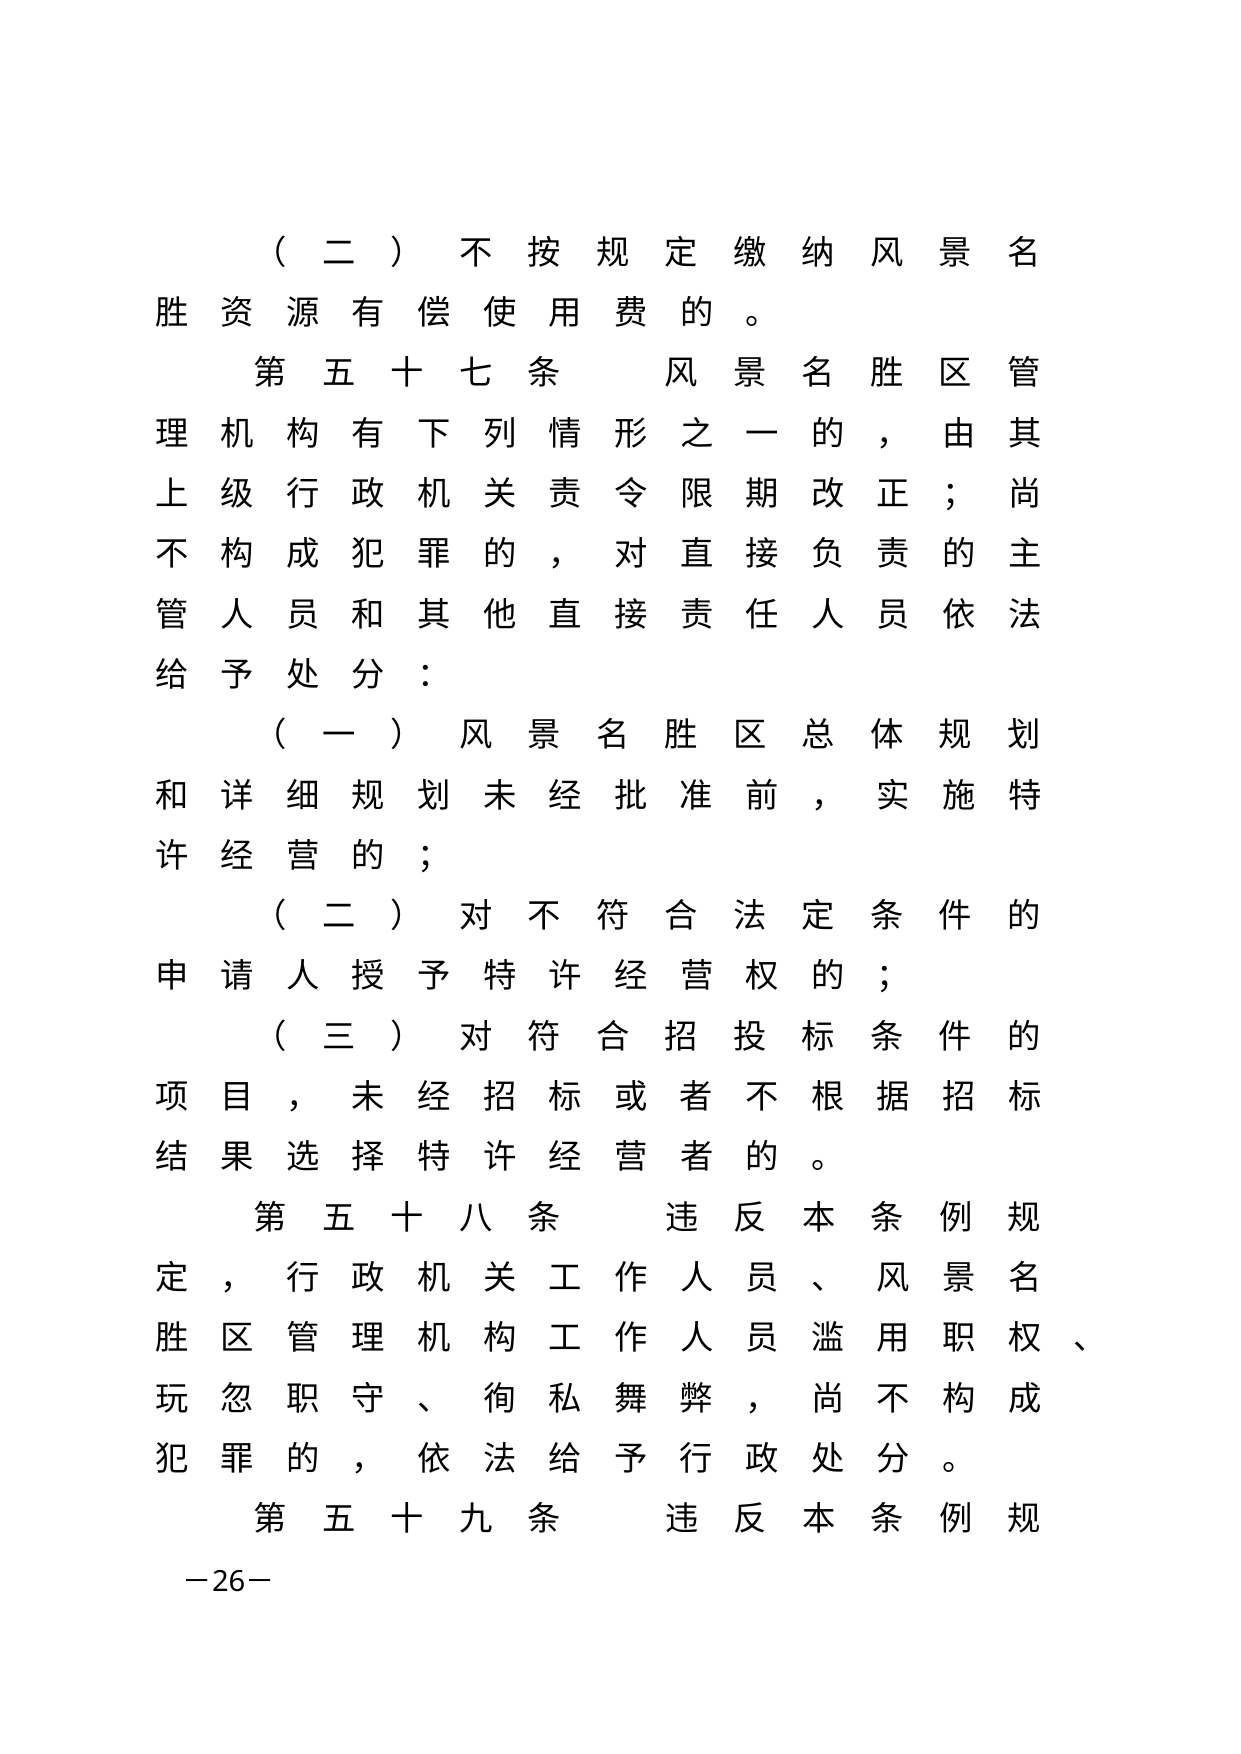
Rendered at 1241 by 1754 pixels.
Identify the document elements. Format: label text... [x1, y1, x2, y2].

text （一）风景名胜区总体规划和详细规划未经批准前，实施特许经营的； [155, 702, 1073, 883]
text 第五十七条 风景名胜区管理机构有下列情形之一的，由其上级行政机关责令限期改正；尚不构成犯罪的，对直接负责的主管人员和其他直接责任人员依法给予处分： [155, 340, 1073, 702]
text 第五十九条 违反本条例规定的其他行为，有关法律、法规有处罚规定的，从其规定。 [155, 1486, 1073, 1546]
text （二）不按规定缴纳风景名胜资源有偿使用费的。 [155, 219, 1073, 340]
text 第五十八条 违反本条例规定，行政机关工作人员、风景名胜区管理机构工作人员滥用职权、玩忽职守、徇私舞弊，尚不构成犯罪的，依法给予行政处分。 [155, 1184, 1073, 1486]
text （三）对符合招投标条件的项目，未经招标或者不根据招标结果选择特许经营者的。 [155, 1003, 1073, 1184]
text （二）对不符合法定条件的申请人授予特许经营权的； [155, 883, 1073, 1003]
